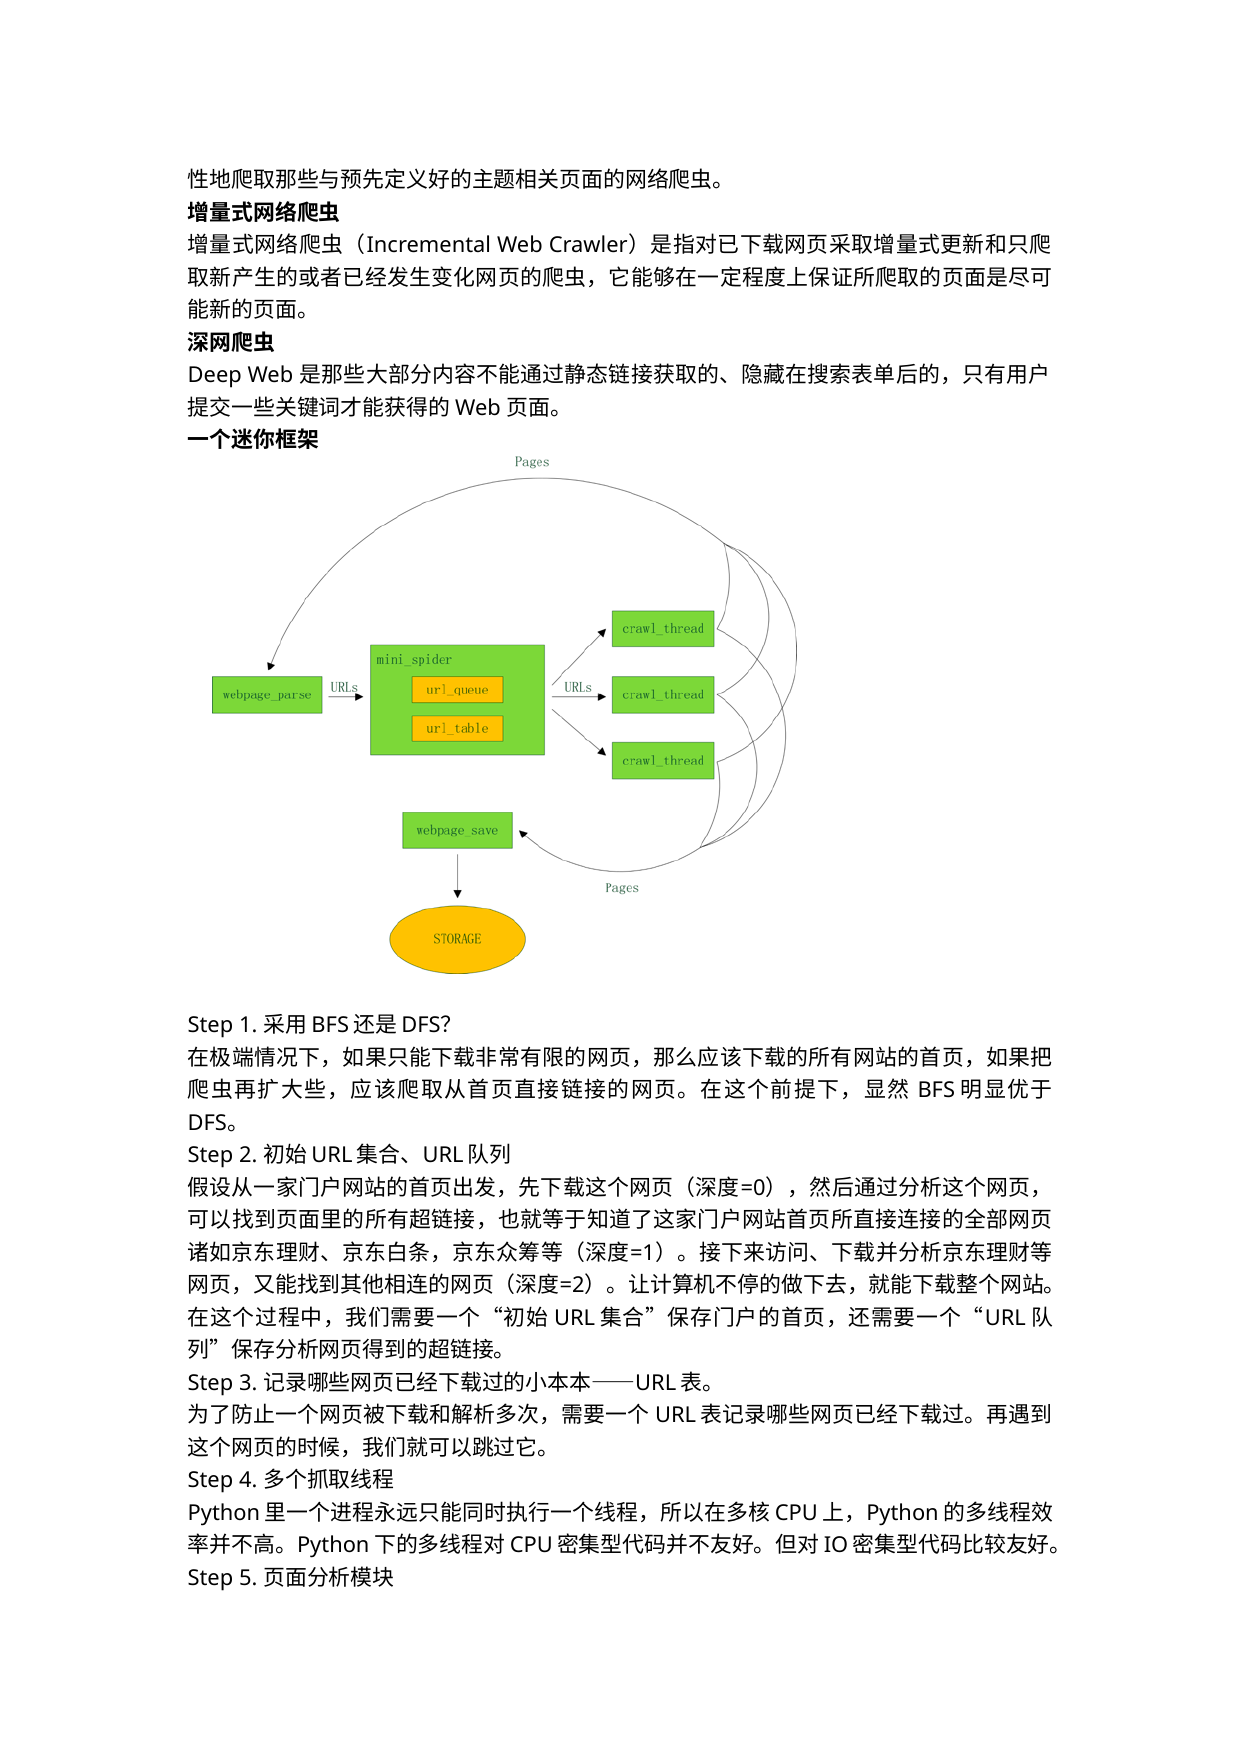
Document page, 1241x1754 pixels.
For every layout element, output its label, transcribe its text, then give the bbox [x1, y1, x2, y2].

text Step 4. 多个抓取线程 [187, 1462, 1053, 1494]
text Python里一个进程永远只能同时执行一个线程，所以在多核CPU上，Python的多线程效率并不高。Python下的多线程对CPU密集型代码并不友好。但对IO密集型代码比较友好。 [187, 1494, 1053, 1559]
text Step 3. 记录哪些网页已经下载过的小本本——URL表。 [187, 1364, 1053, 1397]
text 在极端情况下，如果只能下载非常有限的网页，那么应该下载的所有网站的首页，如果把爬虫再扩大些，应该爬取从首页直接链接的网页。在这个前提下，显然BFS明显优于DFS。 [187, 1039, 1053, 1137]
text 在这个过程中，我们需要一个“初始URL集合”保存门户的首页，还需要一个“URL队列”保存分析网页得到的超链接。 [187, 1299, 1053, 1364]
text 假设从一家门户网站的首页出发，先下载这个网页（深度=0），然后通过分析这个网页，可以找到页面里的所有超链接，也就等于知道了这家门户网站首页所直接连接的全部网页，诸如京东理财、京东白条，京东众筹等（深度=1）。接下来访问、下载并分析京东理财等网页，又能找到其他相连的网页（深度=2）。让计算机不停的做下去，就能下载整个网站。 [187, 1169, 1053, 1299]
text 增量式网络爬虫 [187, 194, 1053, 227]
text Step 5. 页面分析模块 [187, 1559, 1053, 1592]
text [187, 162, 1053, 194]
text Deep Web 是那些大部分内容不能通过静态链接获取的、隐藏在搜索表单后的，只有用户提交一些关键词才能获得的 Web 页面。 [187, 357, 1053, 422]
text Step 2. 初始URL集合、URL队列 [187, 1137, 1053, 1169]
text 深网爬虫 [187, 324, 1053, 357]
text 为了防止一个网页被下载和解析多次，需要一个URL表记录哪些网页已经下载过。再遇到这个网页的时候，我们就可以跳过它。 [187, 1397, 1053, 1462]
text Step 1. 采用BFS还是DFS？ [187, 1007, 1053, 1039]
picture [187, 454, 819, 980]
text 增量式网络爬虫（Incremental Web Crawler）是指对已下载网页采取增量式更新和只爬取新产生的或者已经发生变化网页的爬虫，它能够在一定程度上保证所爬取的页面是尽可能新的页面。 [187, 227, 1053, 324]
text 一个迷你框架 [187, 422, 1053, 454]
